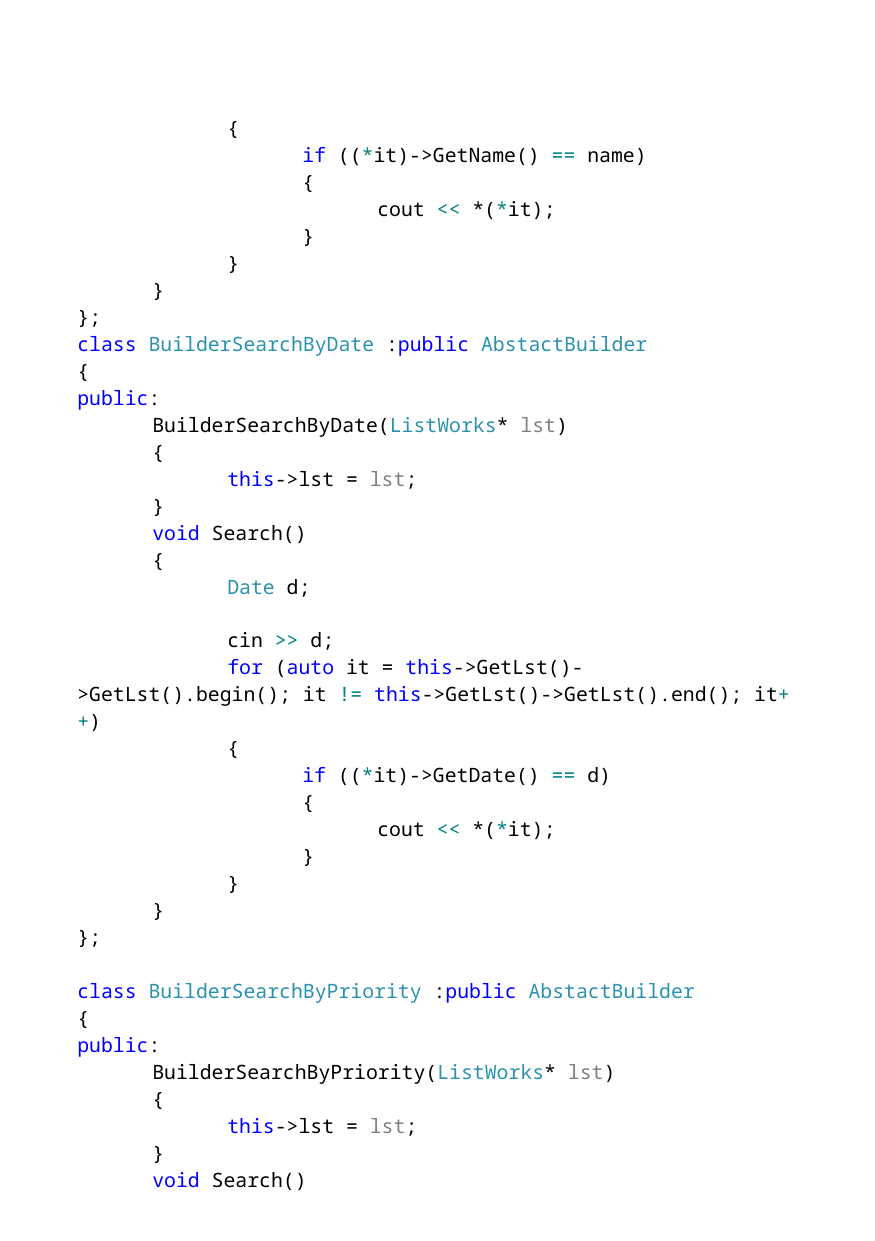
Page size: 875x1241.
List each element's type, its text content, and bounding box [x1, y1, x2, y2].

text { [77, 438, 797, 465]
text BuilderSearchByPriority(ListWorks* lst) [77, 1058, 797, 1085]
text }; [77, 303, 797, 330]
text this->lst = lst; [77, 1112, 797, 1139]
text { [77, 168, 797, 196]
text } [77, 222, 797, 249]
text BuilderSearchByDate(ListWorks* lst) [77, 411, 797, 438]
text { [77, 357, 797, 384]
text public: [77, 1031, 797, 1058]
text class BuilderSearchByPriority :public AbstactBuilder [77, 977, 797, 1004]
text if ((*it)->GetName() == name) [77, 142, 797, 168]
text void Search() [77, 1166, 797, 1193]
text if ((*it)->GetDate() == d) [77, 761, 797, 788]
text Date d; [77, 573, 797, 600]
text cout << *(*it); [77, 815, 797, 842]
text { [77, 1085, 797, 1112]
text class BuilderSearchByDate :public AbstactBuilder [77, 330, 797, 357]
text { [77, 734, 797, 761]
text } [77, 492, 797, 519]
text { [77, 546, 797, 573]
text } [77, 276, 797, 303]
text { [77, 114, 797, 142]
text }; [77, 923, 797, 950]
text this->lst = lst; [77, 465, 797, 492]
text for (auto it = this->GetLst()->GetLst().begin(); it != this->GetLst()->GetLst().end(); it++) [77, 653, 797, 734]
text public: [77, 384, 797, 411]
text } [77, 1139, 797, 1166]
text } [77, 249, 797, 276]
text void Search() [77, 519, 797, 546]
text { [77, 1004, 797, 1031]
text cout << *(*it); [77, 196, 797, 222]
text cin >> d; [77, 627, 797, 653]
text } [77, 896, 797, 923]
text } [77, 842, 797, 869]
text { [77, 788, 797, 815]
text } [77, 869, 797, 896]
